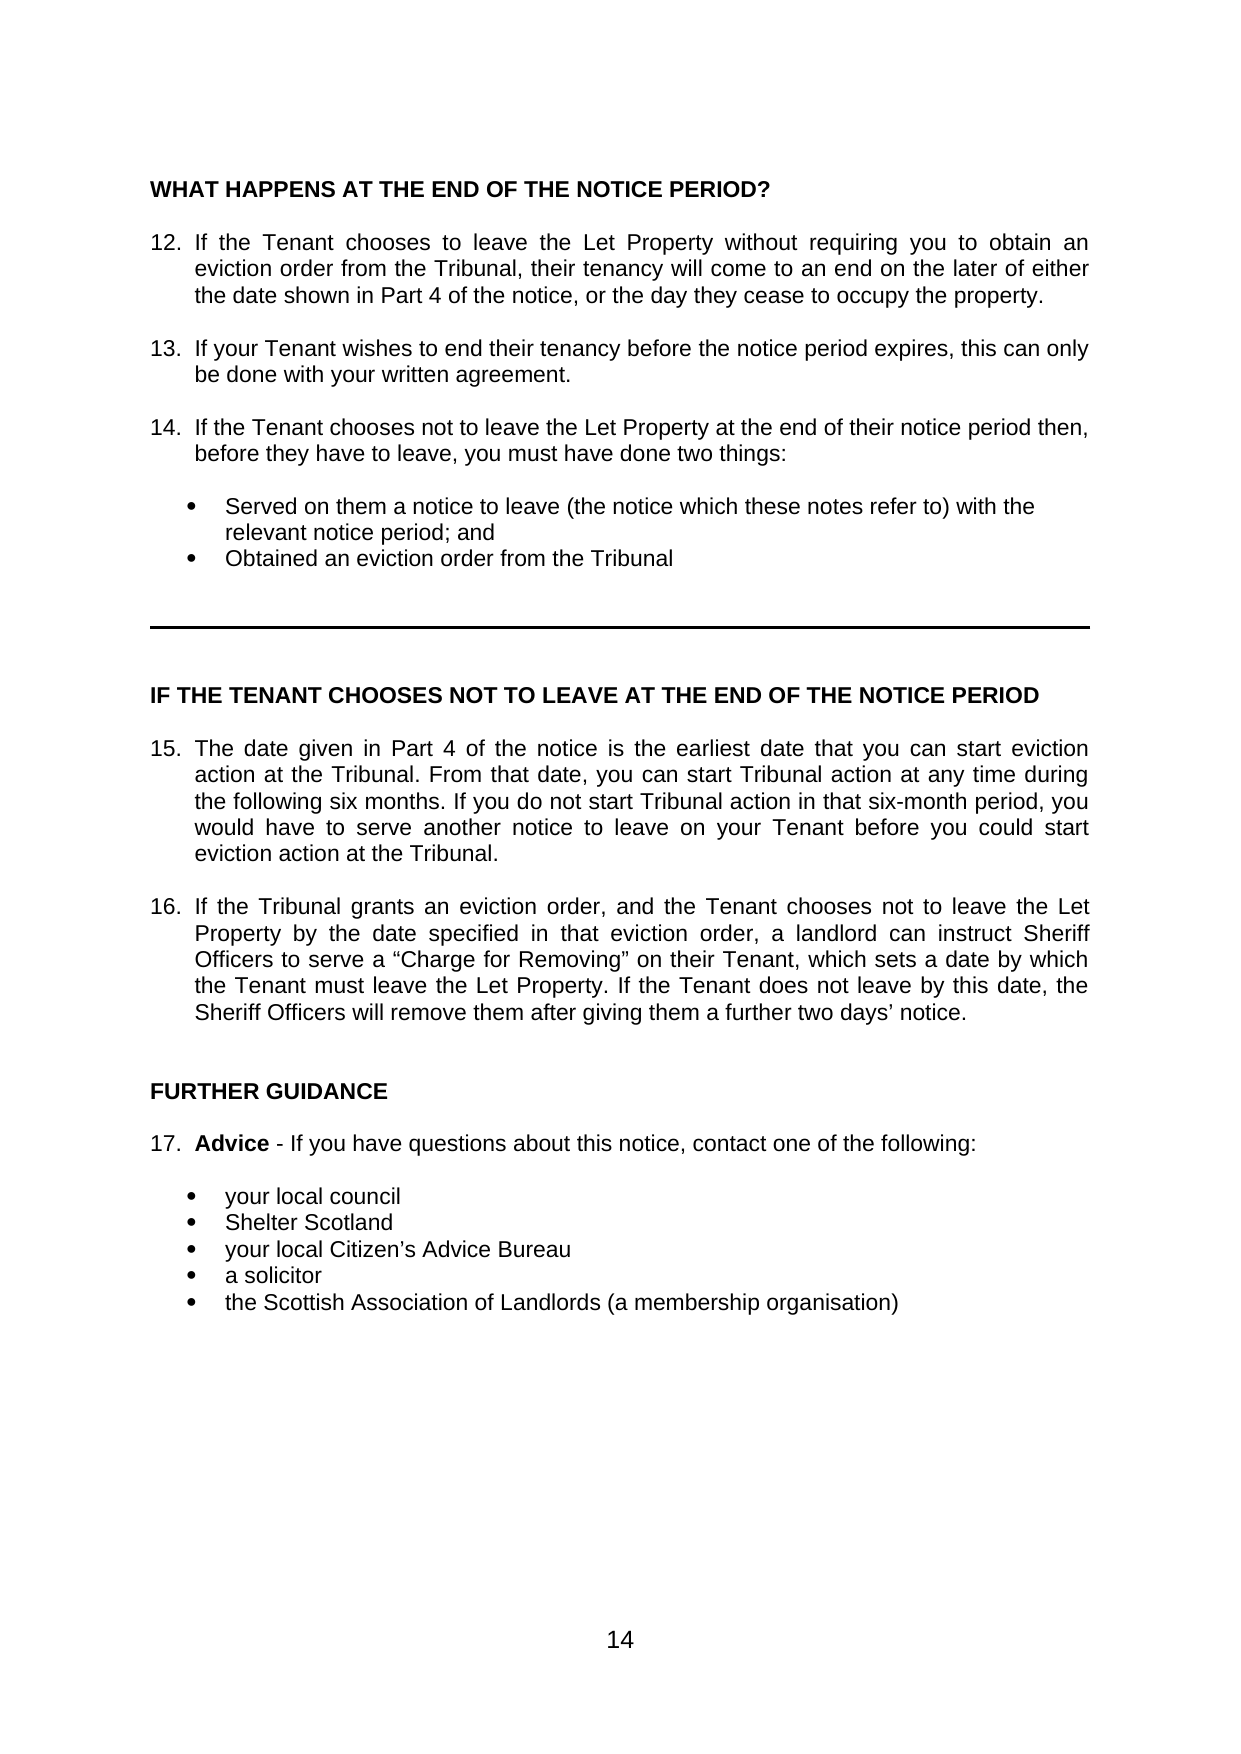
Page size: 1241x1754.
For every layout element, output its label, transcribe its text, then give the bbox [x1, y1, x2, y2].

list If the Tenant chooses not to leave the Let Property at the end of their notice period then, before they have to leave, you must have done two things: [150, 413, 1090, 466]
list Served on them a notice to leave (the notice which these notes refer to) with the relevant notice period; and [187, 493, 1090, 545]
list Advice - If you have questions about this notice, contact one of the following: [150, 1130, 1090, 1157]
list your local council [187, 1183, 1090, 1209]
list If your Tenant wishes to end their tenancy before the notice period expires, this can only be done with your written agreement. [150, 334, 1090, 387]
list a solicitor [187, 1262, 1090, 1288]
list The date given in Part 4 of the notice is the earliest date that you can start eviction action at the Tribunal. From that date, you can start Tribunal action at any time during the following six months. If you do not start Tribunal action in that six-month period, you would have to serve another notice to leave on your Tenant before you could start eviction action at the Tribunal. [150, 735, 1090, 867]
list If the Tenant chooses to leave the Let Property without requiring you to obtain an eviction order from the Tribunal, their tenancy will come to an end on the later of either the date shown in Part 4 of the notice, or the day they cease to occupy the property. [150, 229, 1090, 308]
list the Scottish Association of Landlords (a membership organisation) [187, 1288, 1090, 1315]
text IF THE TENANT CHOOSES NOT TO LEAVE AT THE END OF THE NOTICE PERIOD [150, 682, 1090, 709]
list Shelter Scotland [187, 1209, 1090, 1236]
text WHAT HAPPENS AT THE END OF THE NOTICE PERIOD? [150, 176, 1090, 203]
list If the Tribunal grants an eviction order, and the Tenant chooses not to leave the Let Property by the date specified in that eviction order, a landlord can instruct Sheriff Officers to serve a “Charge for Removing” on their Tenant, which sets a date by which the Tenant must leave the Let Property. If the Tenant does not leave by this date, the Sheriff Officers will remove them after giving them a further two days’ notice. [150, 893, 1090, 1025]
list your local Citizen’s Advice Bureau [187, 1236, 1090, 1262]
text FURTHER GUIDANCE [150, 1078, 1090, 1104]
list Obtained an eviction order from the Tribunal [187, 545, 1090, 572]
